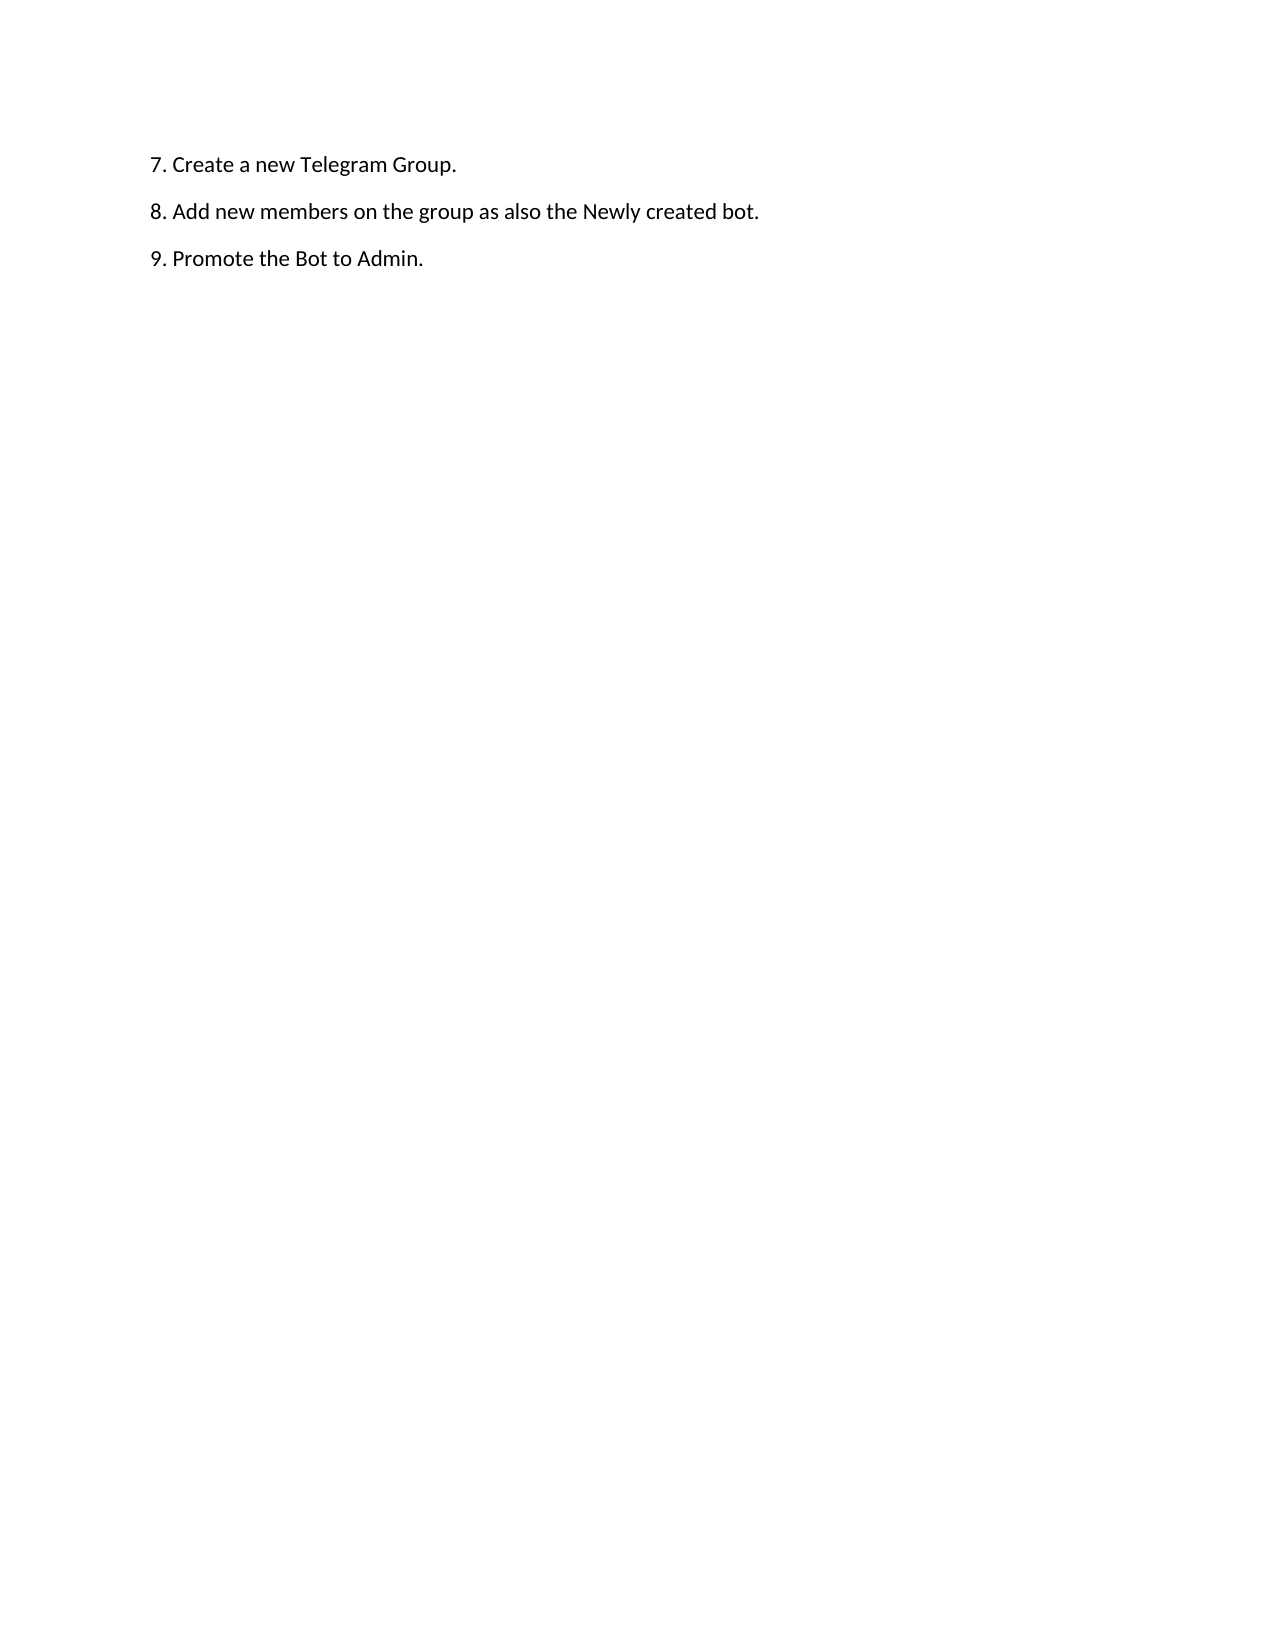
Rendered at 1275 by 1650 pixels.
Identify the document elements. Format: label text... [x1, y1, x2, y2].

text 8. Add new members on the group as also the Newly created bot. [150, 197, 1125, 225]
text 9. Promote the Bot to Admin. [150, 244, 1125, 272]
text 7. Create a new Telegram Group. [150, 150, 1125, 178]
